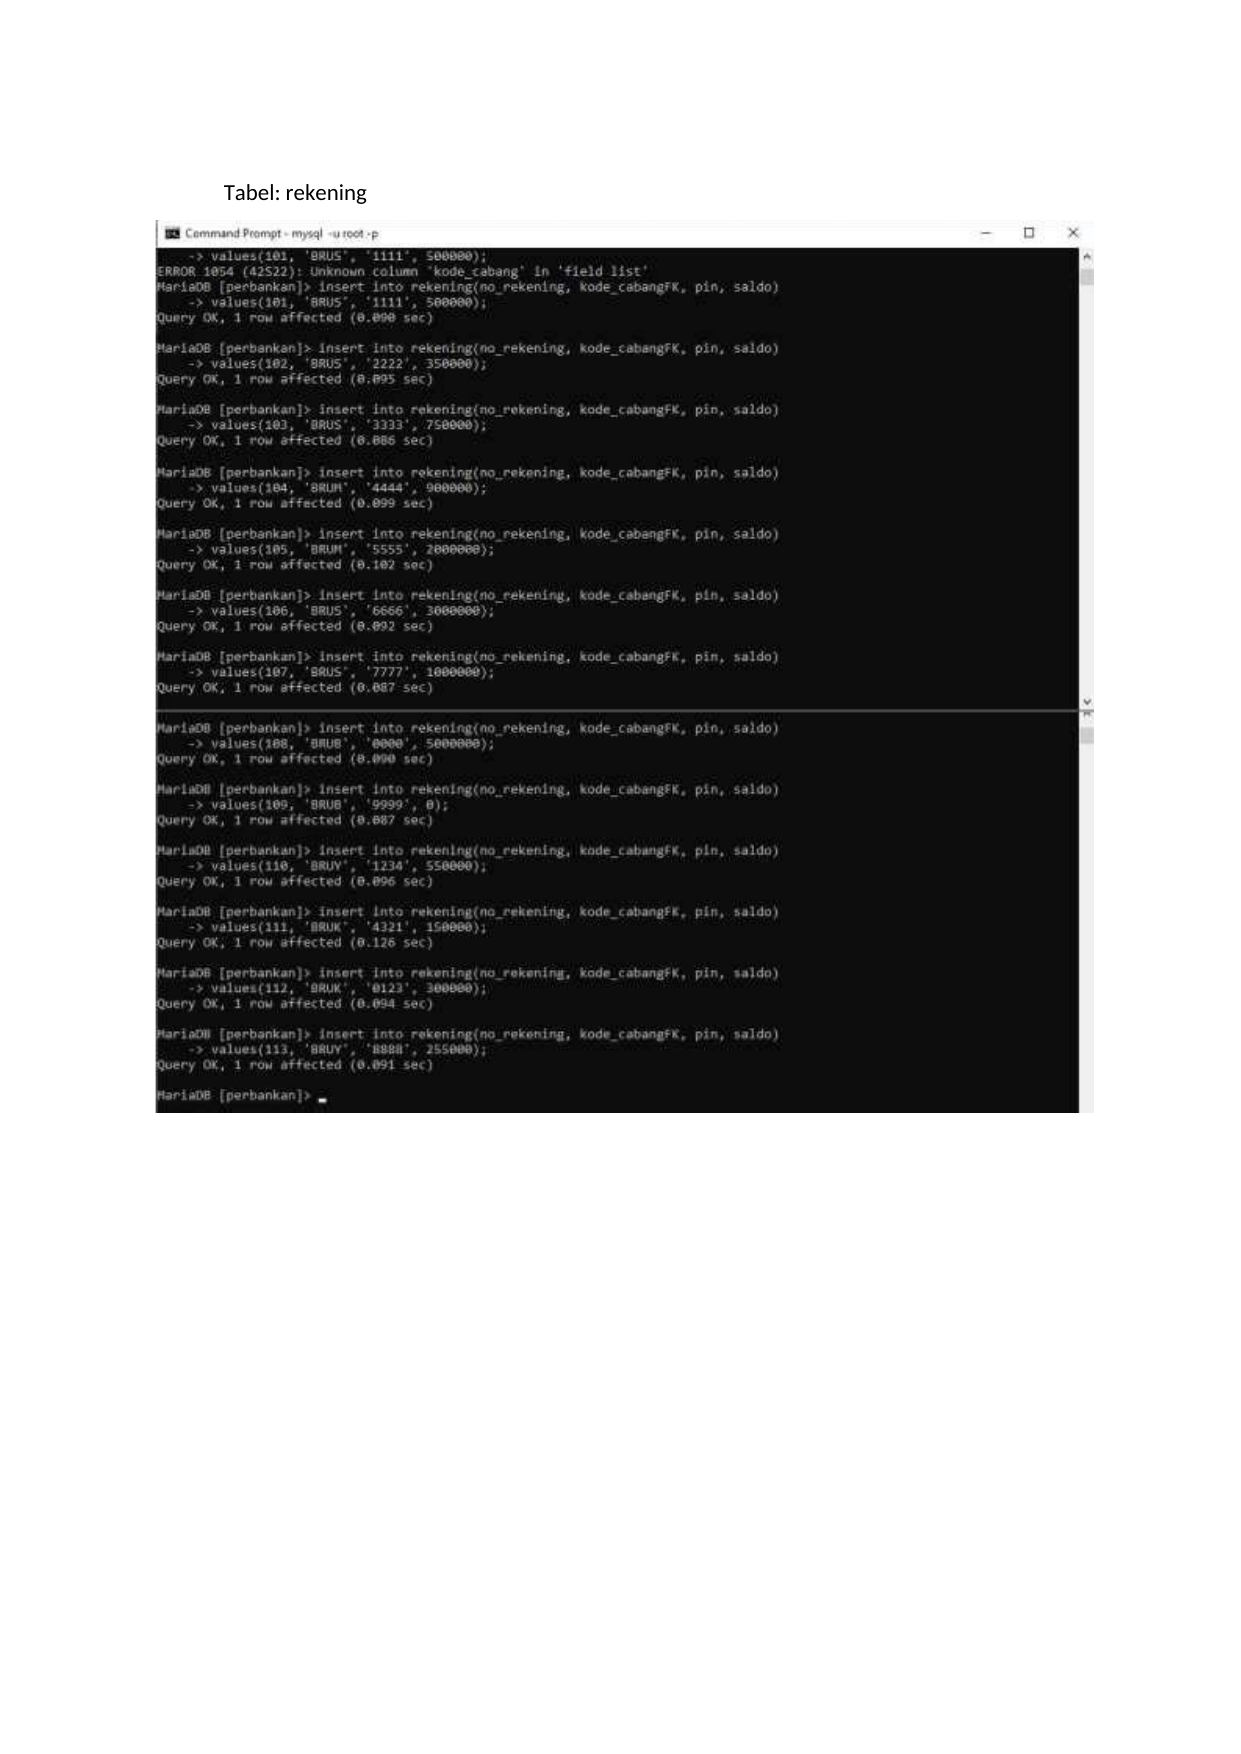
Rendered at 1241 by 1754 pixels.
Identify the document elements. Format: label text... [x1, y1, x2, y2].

text Tabel: rekening [223, 178, 1107, 206]
picture [155, 220, 1094, 1113]
